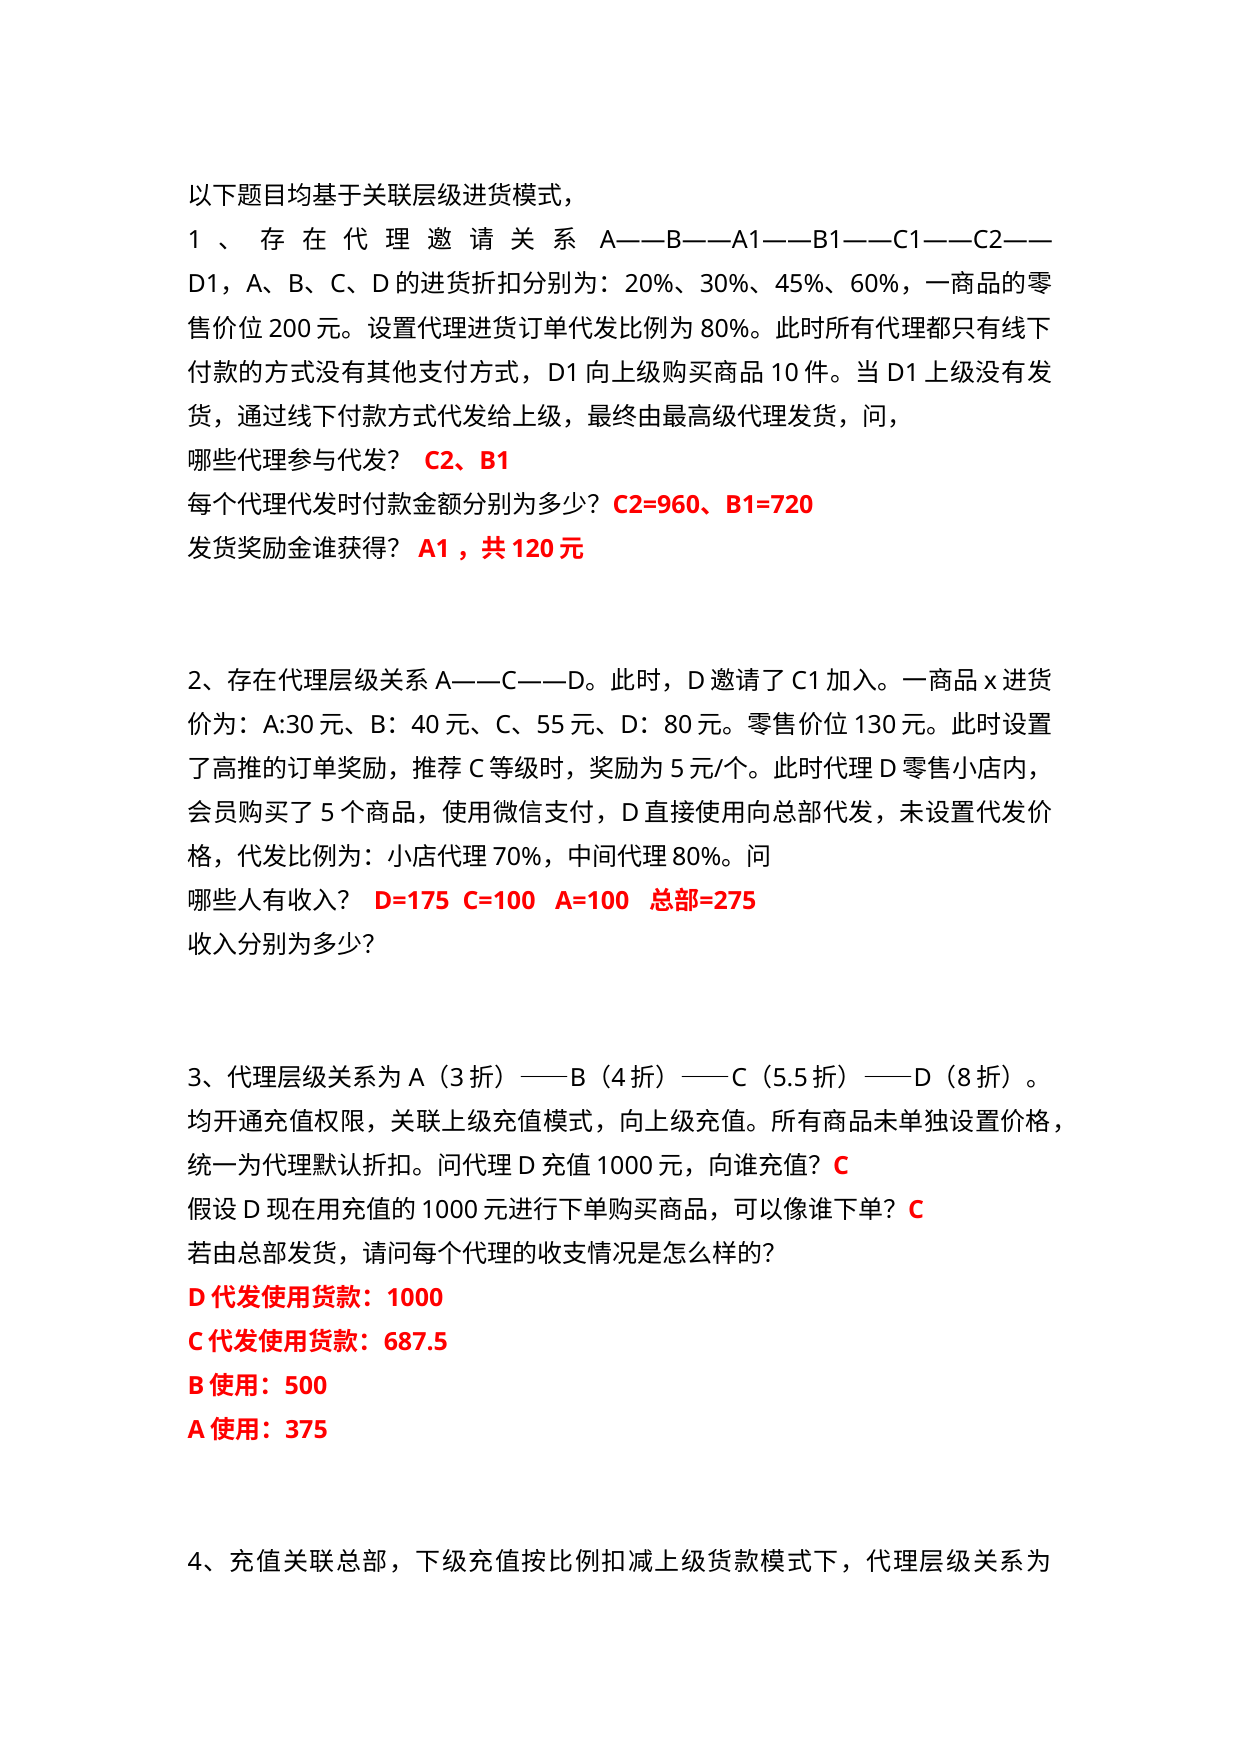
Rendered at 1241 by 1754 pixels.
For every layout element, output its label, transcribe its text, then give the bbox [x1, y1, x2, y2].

text 每个代理代发时付款金额分别为多少？C2=960、B1=720 [187, 480, 1053, 524]
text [187, 1538, 1053, 1582]
text 发货奖励金谁获得？ A1 ，共120元 [187, 524, 1053, 568]
text D代发使用货款：1000 [187, 1273, 1053, 1318]
text 2、存在代理层级关系A——C——D。此时，D邀请了C1加入。一商品x进货价为：A:30元、B：40元、C、55元、D：80元。零售价位130元。此时设置了高推的订单奖励，推荐C等级时，奖励为5元/个。此时代理D零售小店内，会员购买了5个商品，使用微信支付，D直接使用向总部代发，未设置代发价格，代发比例为：小店代理70%，中间代理80%。问 [187, 657, 1053, 877]
text 以下题目均基于关联层级进货模式， [187, 172, 1053, 216]
text 哪些人有收入？ D=175 C=100 A=100 总部=275 [187, 877, 1053, 921]
text A使用：375 [187, 1406, 1053, 1450]
text C代发使用货款：687.5 [187, 1318, 1053, 1362]
text 收入分别为多少？ [187, 921, 1053, 965]
text 1、存在代理邀请关系A——B——A1——B1——C1——C2——D1，A、B、C、D的进货折扣分别为：20%、30%、45%、60%，一商品的零售价位200元。设置代理进货订单代发比例为80%。此时所有代理都只有线下付款的方式没有其他支付方式，D1向上级购买商品10件。当D1上级没有发货，通过线下付款方式代发给上级，最终由最高级代理发货，问， [187, 216, 1053, 436]
text 假设D现在用充值的1000元进行下单购买商品，可以像谁下单？C [187, 1185, 1053, 1229]
text 哪些代理参与代发？ C2、B1 [187, 436, 1053, 480]
text 若由总部发货，请问每个代理的收支情况是怎么样的？ [187, 1229, 1053, 1273]
text 3、代理层级关系为A（3折）——B（4折）——C（5.5折）——D（8折）。均开通充值权限，关联上级充值模式，向上级充值。所有商品未单独设置价格，统一为代理默认折扣。问代理D充值1000元，向谁充值？C [187, 1053, 1053, 1185]
text B使用：500 [187, 1362, 1053, 1406]
